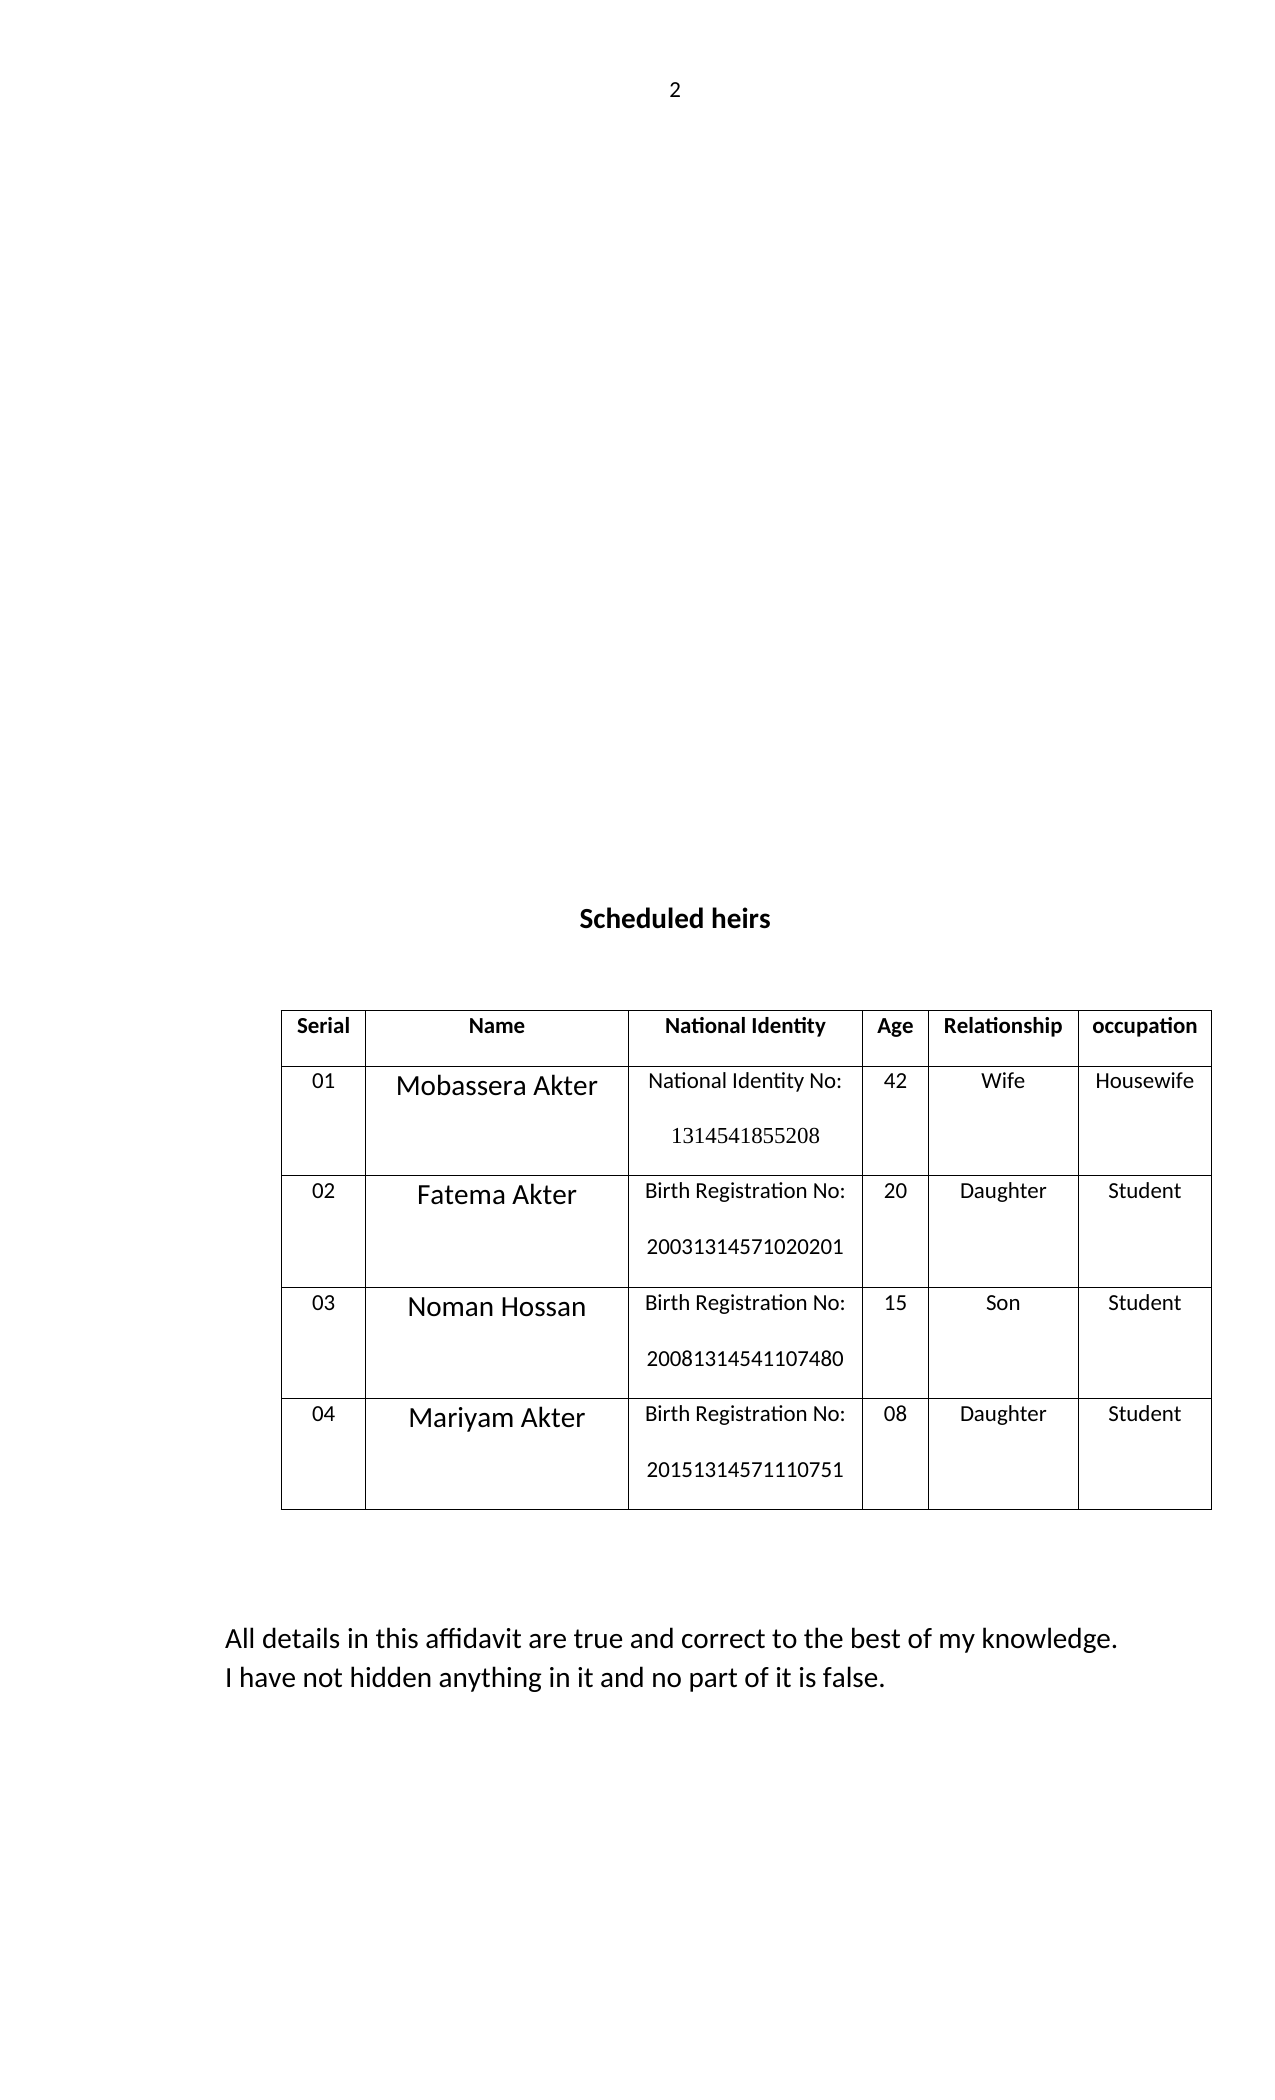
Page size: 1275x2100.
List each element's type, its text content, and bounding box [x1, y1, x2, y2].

table_header Relationship [929, 1011, 1078, 1066]
table_cell 04 [282, 1399, 365, 1509]
table_cell Birth Registration No: 20151314571110751 [629, 1399, 862, 1509]
text Scheduled heirs [225, 900, 1125, 936]
table_cell Wife [929, 1067, 1078, 1175]
table_cell 08 [863, 1399, 928, 1509]
table_cell 03 [282, 1288, 365, 1398]
table_cell Birth Registration No: 20031314571020201 [629, 1176, 862, 1287]
table_header Age [863, 1011, 928, 1066]
table_cell Mobassera Akter [366, 1067, 628, 1175]
table_cell National Identity No: 1314541855208 [629, 1067, 862, 1175]
table_header occupation [1079, 1011, 1211, 1066]
table_cell Daughter [929, 1399, 1078, 1509]
table_cell Son [929, 1288, 1078, 1398]
table_header National Identity [629, 1011, 862, 1066]
table_cell Fatema Akter [366, 1176, 628, 1287]
table_cell Mariyam Akter [366, 1399, 628, 1509]
table_cell Student [1079, 1176, 1211, 1287]
table_cell 42 [863, 1067, 928, 1175]
table_cell Housewife [1079, 1067, 1211, 1175]
table_cell Daughter [929, 1176, 1078, 1287]
table_cell 15 [863, 1288, 928, 1398]
table_cell 20 [863, 1176, 928, 1287]
table_header Name [366, 1011, 628, 1066]
table_cell Noman Hossan [366, 1288, 628, 1398]
table_cell Student [1079, 1399, 1211, 1509]
table_header Serial [282, 1011, 365, 1066]
table_cell Birth Registration No: 20081314541107480 [629, 1288, 862, 1398]
table_cell 01 [282, 1067, 365, 1175]
text All details in this affidavit are true and correct to the best of my knowledge. I have not hidden anything in it and no part of it is false. [225, 1621, 1125, 1694]
table_cell 02 [282, 1176, 365, 1287]
table_cell Student [1079, 1288, 1211, 1398]
